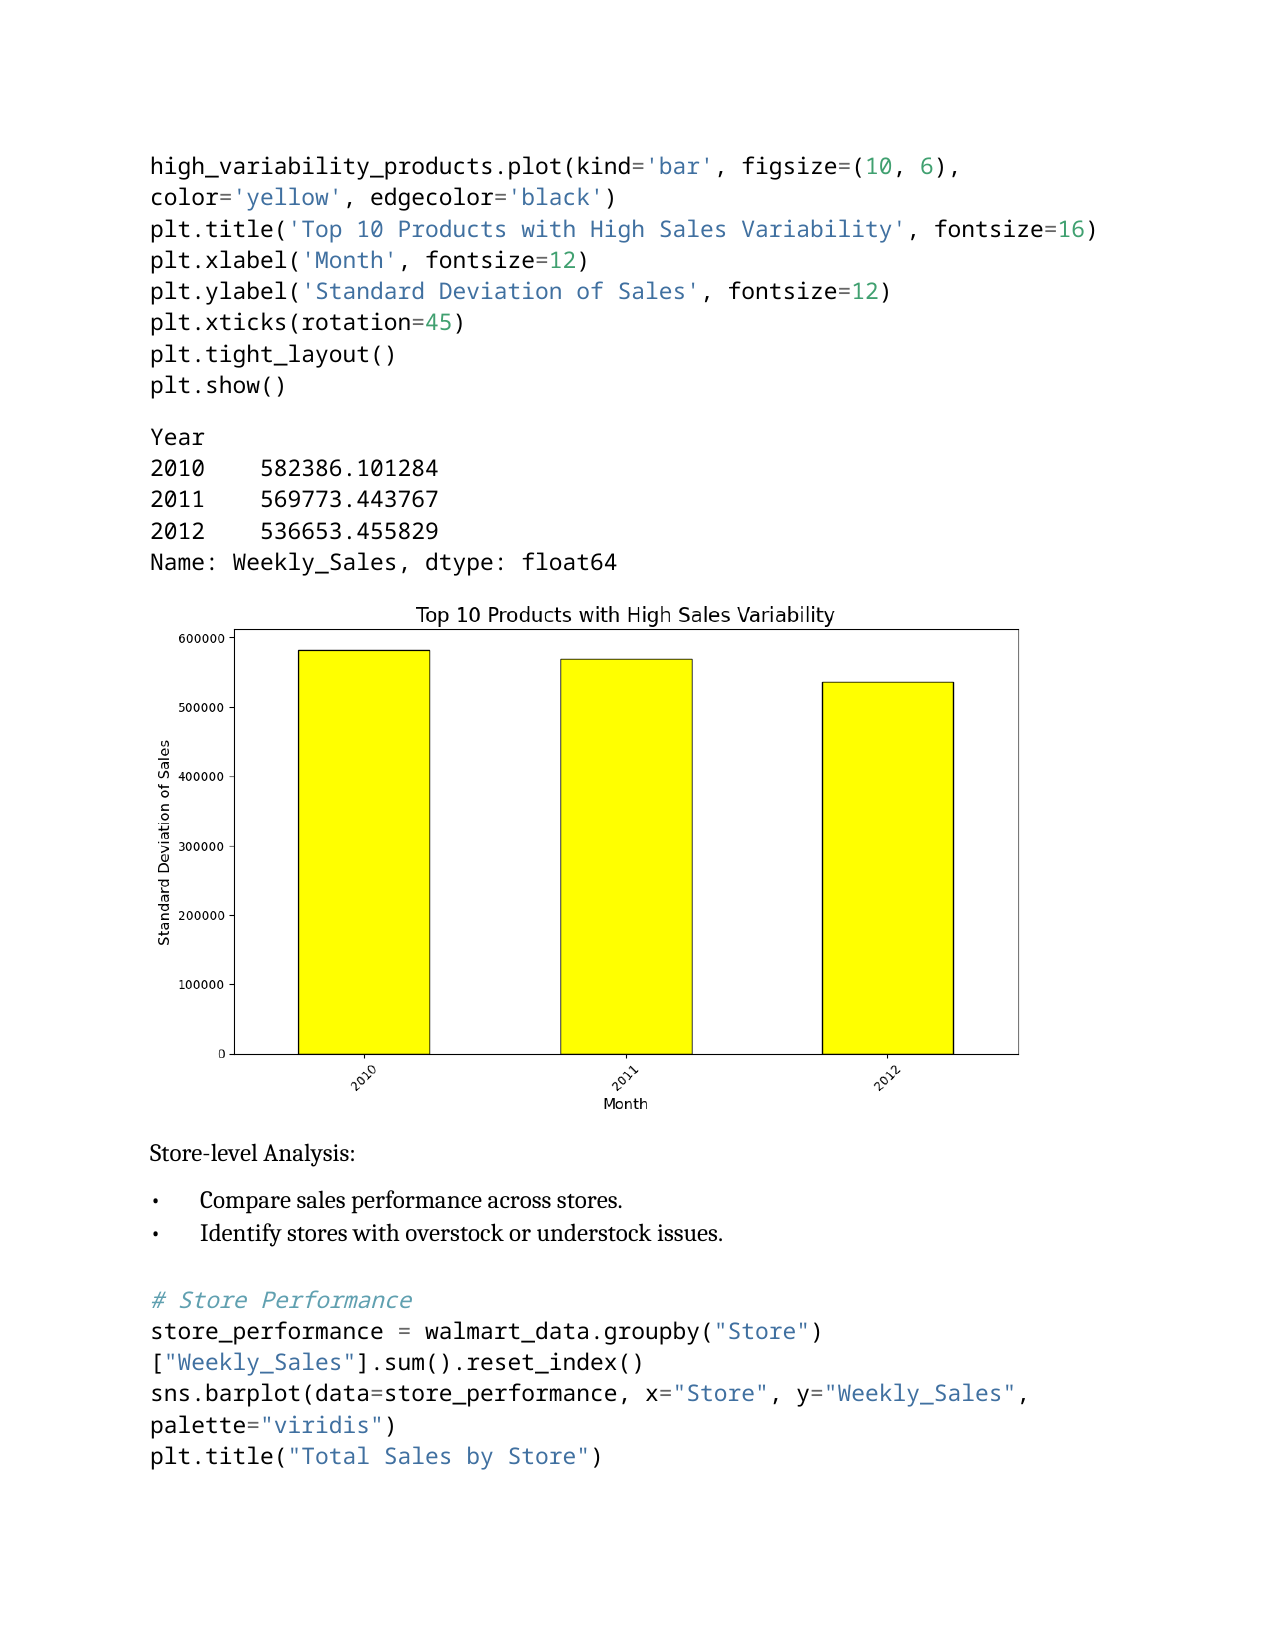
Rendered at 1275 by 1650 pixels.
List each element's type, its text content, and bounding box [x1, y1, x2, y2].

text Year 2010 582386.101284 2011 569773.443767 2012 536653.455829 Name: Weekly_Sales, dtype: float64 [150, 421, 1125, 577]
picture [150, 597, 1025, 1120]
text Store-level Analysis: [150, 1139, 1125, 1167]
list Compare sales performance across stores. [150, 1186, 1125, 1215]
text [150, 1284, 1125, 1471]
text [150, 150, 1125, 400]
list Identify stores with overstock or understock issues. [150, 1219, 1125, 1247]
